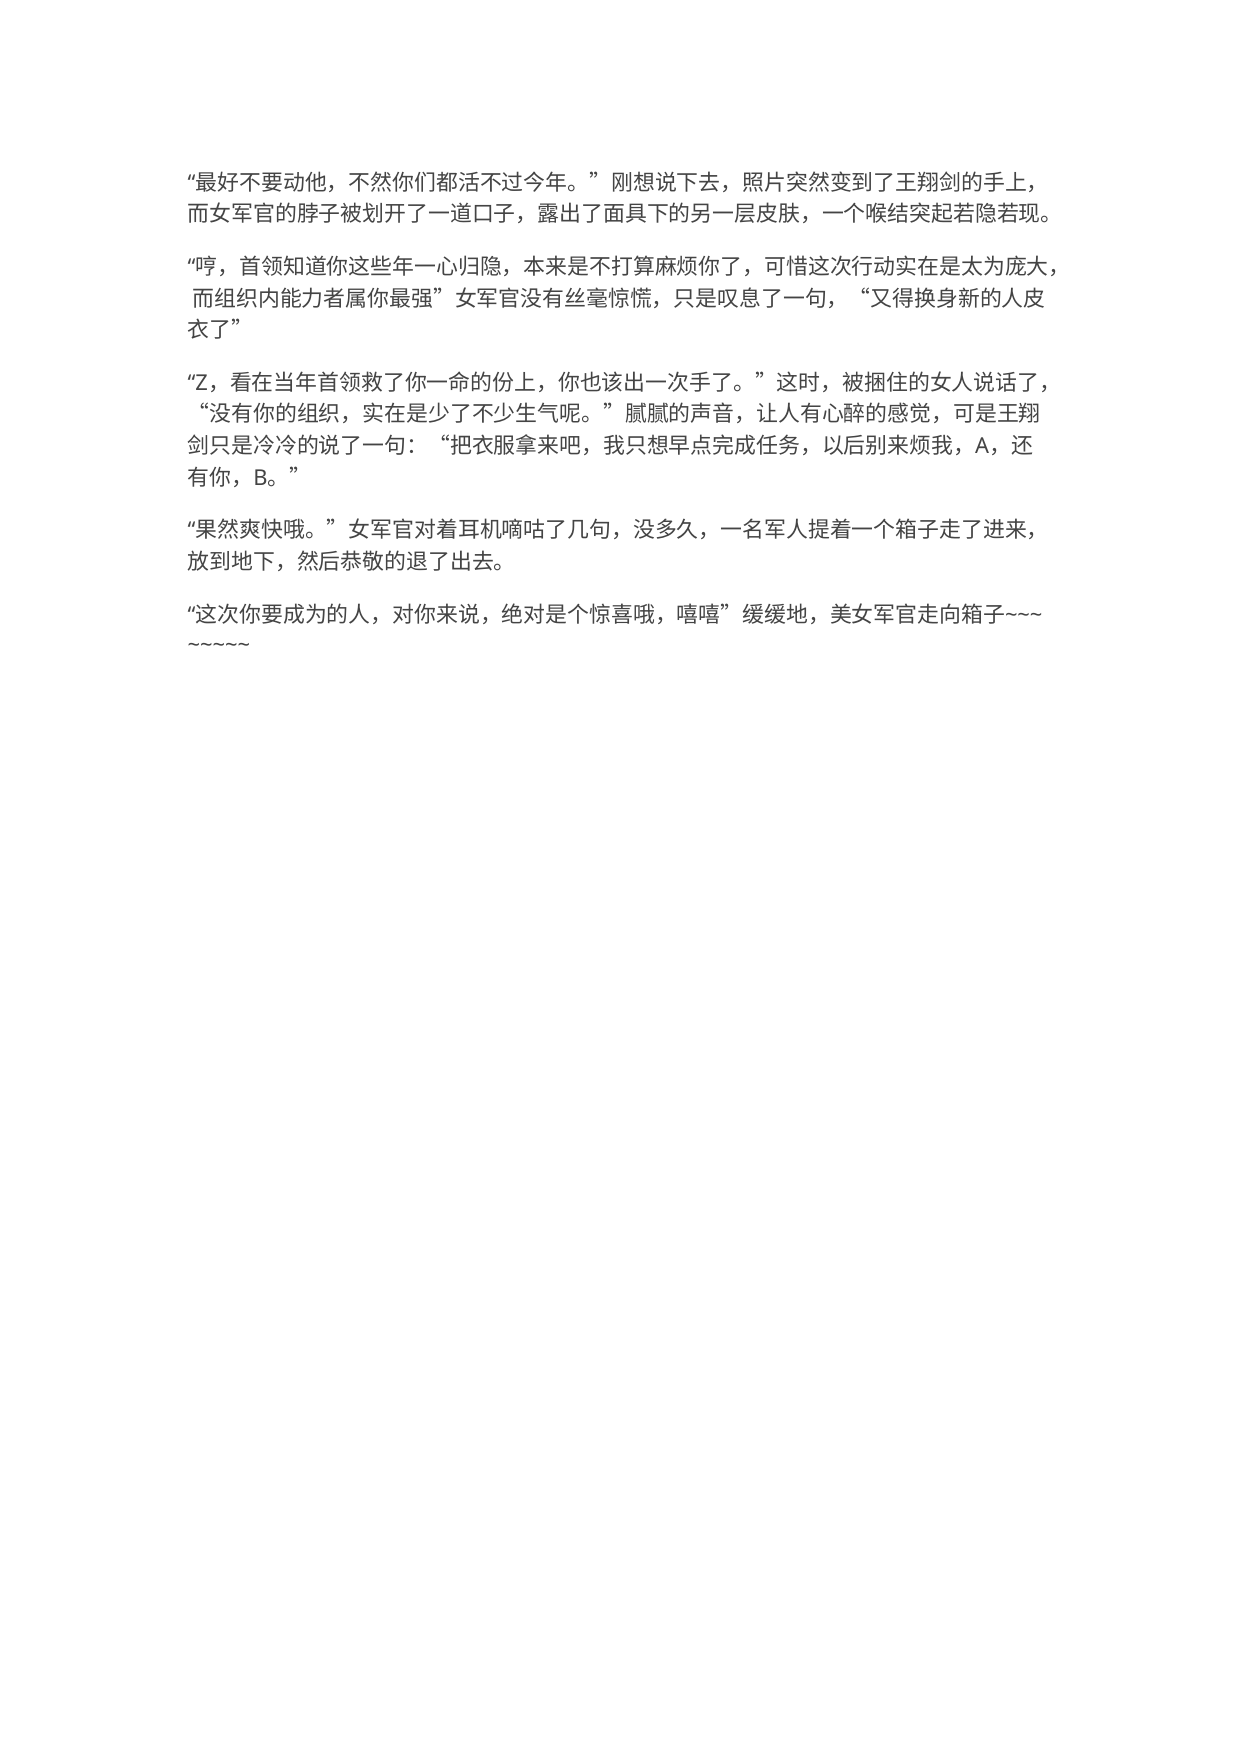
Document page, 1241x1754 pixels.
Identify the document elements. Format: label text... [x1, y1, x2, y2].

text “Z，看在当年首领救了你一命的份上，你也该出一次手了。”这时，被捆住的女人说话了，“没有你的组织，实在是少了不少生气呢。”腻腻的声音，让人有心醉的感觉，可是王翔剑只是冷冷的说了一句：“把衣服拿来吧，我只想早点完成任务，以后别来烦我，A，还有你，B。” [311, 396, 1053, 492]
text “这次你要成为的人，对你来说，绝对是个惊喜哦，嘻嘻”缓缓地，美女军官走向箱子~~~~~~~~% Q9 H$ @1 @( w [187, 597, 1053, 658]
text “哼，首领知道你这些年一心归隐，本来是不打算麻烦你了，可惜这次行动实在是太为庞大， 而组织内能力者属你最强”女军官没有丝毫惊慌，只是叹息了一句，“又得换身新的人皮衣了”6 O, \% B7 c: B4 } [195, 249, 1053, 344]
text “最好不要动他，不然你们都活不过今年。”刚想说下去，照片突然变到了王翔剑的手上，而女军官的脖子被划开了一道口子，露出了面具下的另一层皮肤，一个喉结突起若隐若现。 [187, 164, 1053, 196]
text “果然爽快哦。”女军官对着耳机嘀咕了几句，没多久，一名军人提着一个箱子走了进来，放到地下，然后恭敬的退了出去。0 c, T- z6 A, ?7 Q' [7 Z4 U2 t- A [187, 512, 1053, 576]
